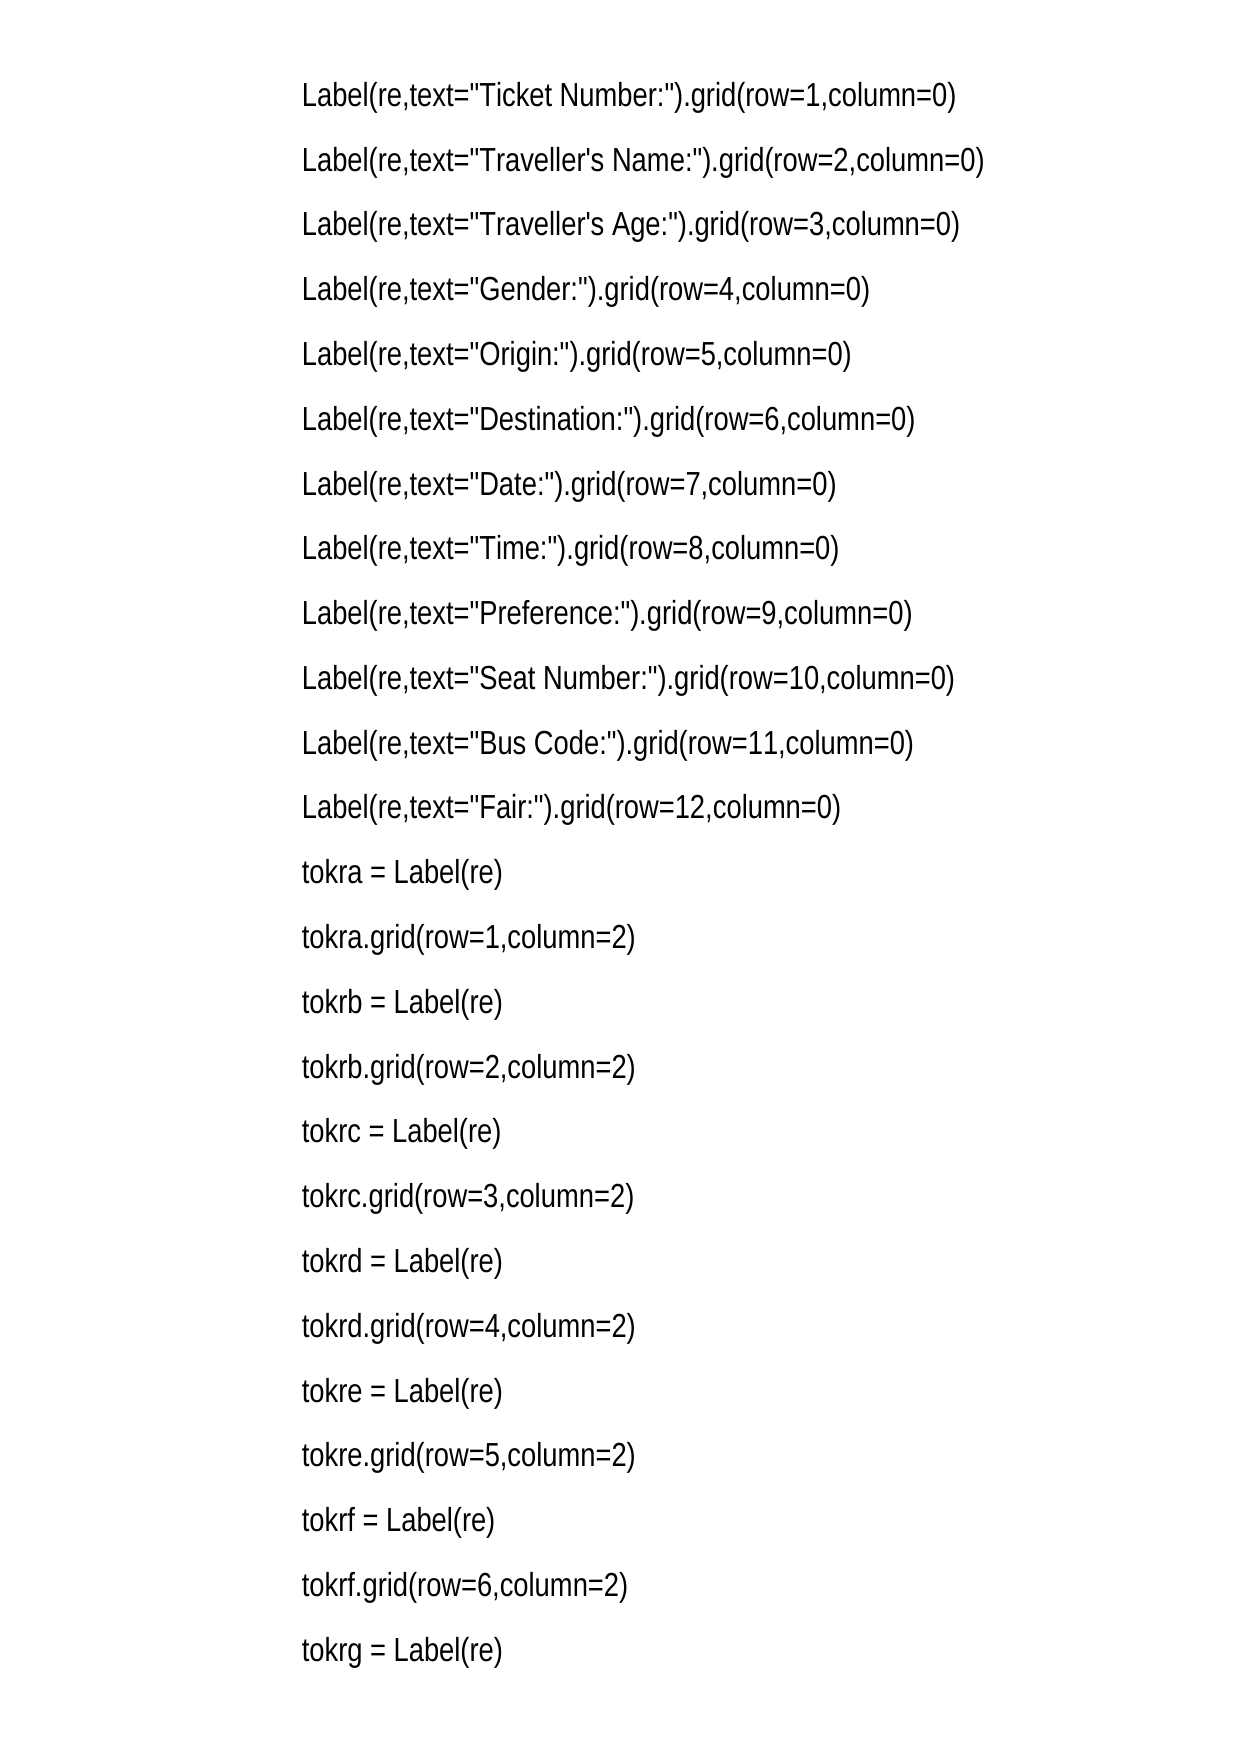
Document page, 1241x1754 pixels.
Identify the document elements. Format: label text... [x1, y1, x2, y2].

text Label(re,text="Fair:").grid(row=12,column=0) [150, 788, 1165, 826]
text Label(re,text="Gender:").grid(row=4,column=0) [150, 269, 1165, 308]
text Label(re,text="Seat Number:").grid(row=10,column=0) [150, 658, 1165, 696]
text tokre = Label(re) [150, 1371, 1165, 1409]
text tokrb = Label(re) [150, 982, 1165, 1020]
text tokre.grid(row=5,column=2) [150, 1436, 1165, 1474]
text tokrc = Label(re) [150, 1112, 1165, 1150]
text Label(re,text="Date:").grid(row=7,column=0) [150, 464, 1165, 502]
text tokrb.grid(row=2,column=2) [150, 1047, 1165, 1085]
text Label(re,text="Preference:").grid(row=9,column=0) [150, 593, 1165, 632]
text tokrf = Label(re) [150, 1500, 1165, 1539]
text tokrd = Label(re) [150, 1241, 1165, 1279]
text tokrf.grid(row=6,column=2) [150, 1565, 1165, 1603]
text Label(re,text="Destination:").grid(row=6,column=0) [150, 399, 1165, 437]
text tokrc.grid(row=3,column=2) [150, 1176, 1165, 1215]
text Label(re,text="Origin:").grid(row=5,column=0) [150, 334, 1165, 372]
text Label(re,text="Traveller's Name:").grid(row=2,column=0) [150, 140, 1165, 178]
text tokrg = Label(re) [150, 1630, 1165, 1668]
text Label(re,text="Ticket Number:").grid(row=1,column=0) [150, 75, 1165, 113]
text Label(re,text="Traveller's Age:").grid(row=3,column=0) [150, 204, 1165, 243]
text tokrd.grid(row=4,column=2) [150, 1306, 1165, 1344]
text tokra = Label(re) [150, 852, 1165, 891]
text Label(re,text="Bus Code:").grid(row=11,column=0) [150, 723, 1165, 761]
text tokra.grid(row=1,column=2) [150, 917, 1165, 956]
text Label(re,text="Time:").grid(row=8,column=0) [150, 528, 1165, 567]
